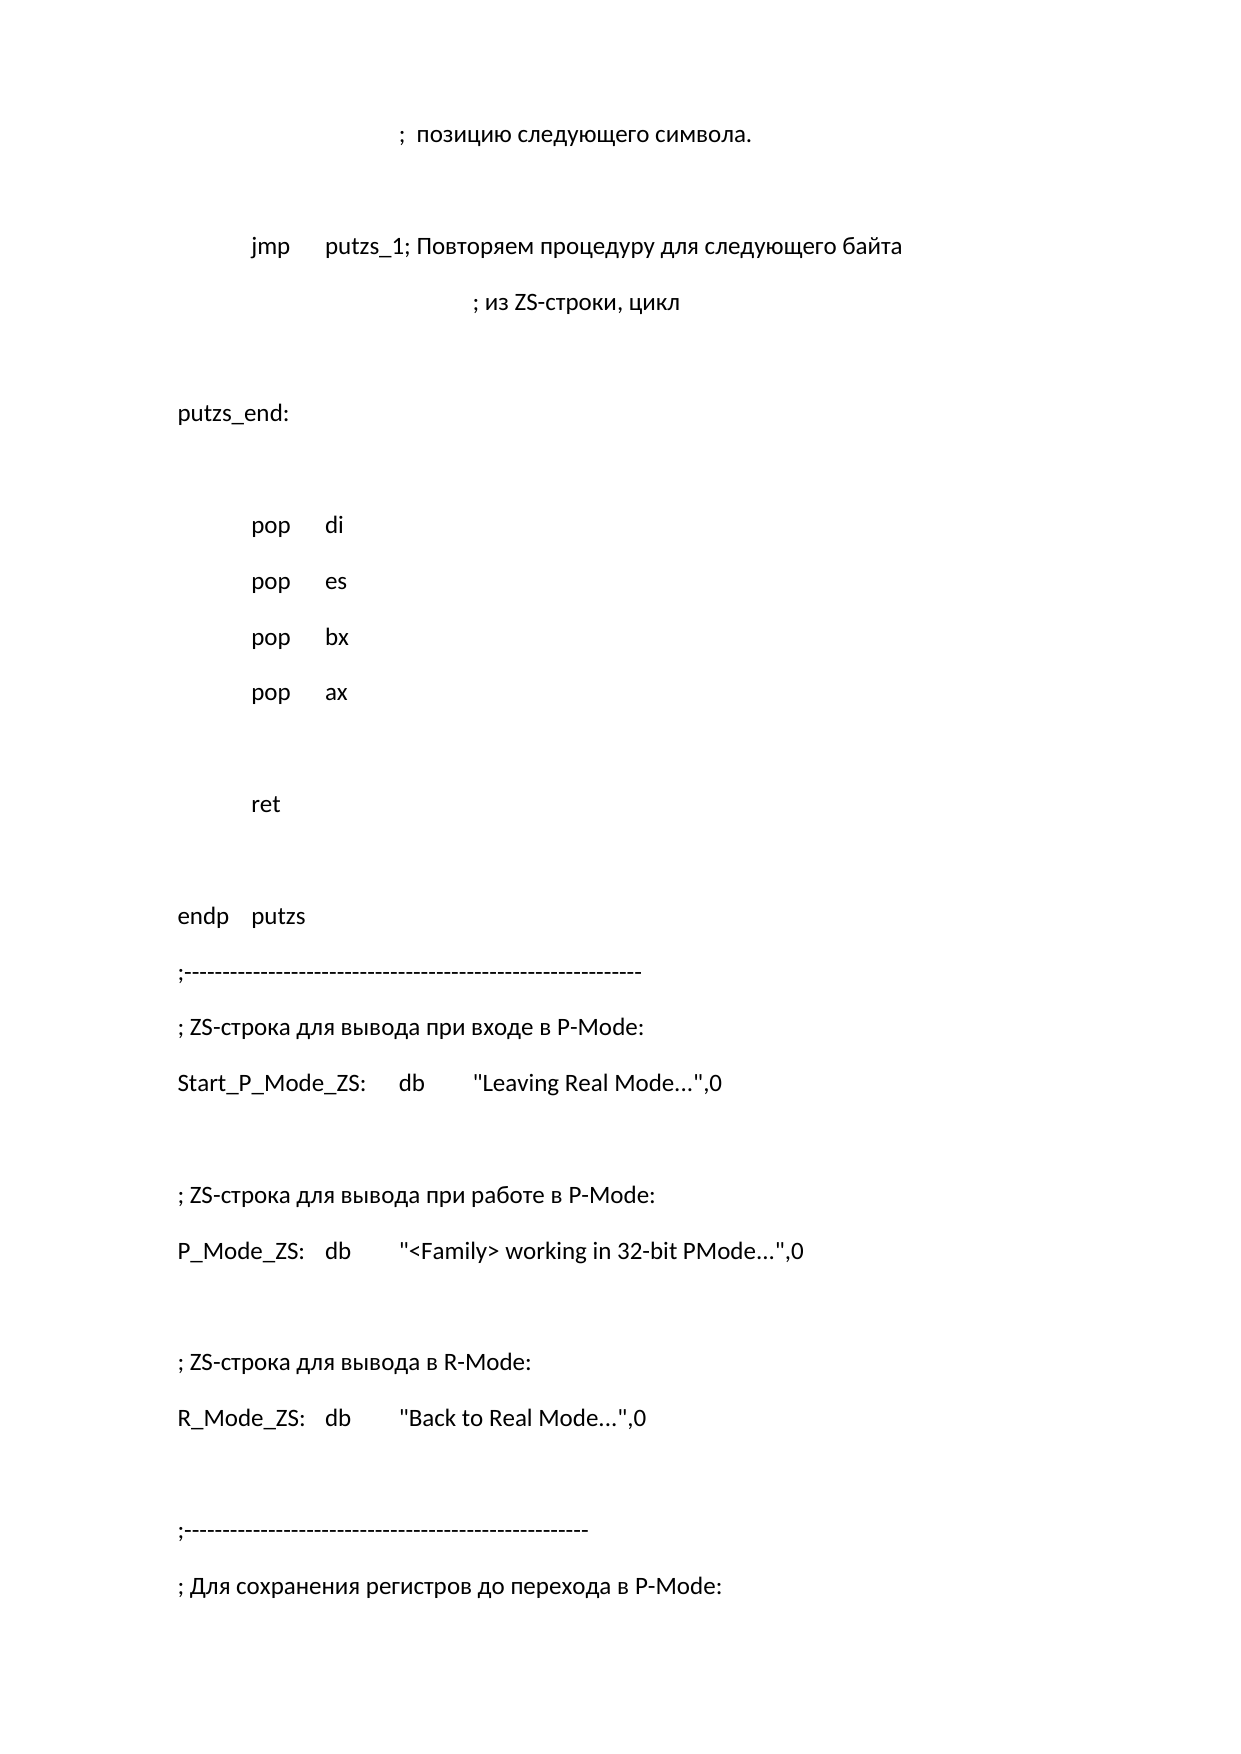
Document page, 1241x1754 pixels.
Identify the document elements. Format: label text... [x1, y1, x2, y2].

text ;------------------------------------------------------------ [177, 956, 1152, 986]
text pop di [177, 509, 1152, 539]
text endp putzs [177, 900, 1152, 930]
text ; Для сохранения регистров до перехода в P-Mode: [177, 1570, 1152, 1600]
text R_Mode_ZS: db "Back to Real Mode...",0 [177, 1402, 1152, 1433]
text ; ZS-строка для вывода в R-Mode: [177, 1346, 1152, 1377]
text ; ZS-строка для вывода при входе в P-Mode: [177, 1011, 1152, 1042]
text ; ZS-строка для вывода при работе в P-Mode: [177, 1179, 1152, 1209]
text pop bx [177, 621, 1152, 651]
text P_Mode_ZS: db "<Family> working in 32-bit PMode...",0 [177, 1235, 1152, 1265]
text putzs_end: [177, 397, 1152, 428]
text pop ax [177, 676, 1152, 707]
text ; позицию следующего символа. [177, 118, 1152, 149]
text pop es [177, 565, 1152, 595]
text jmp putzs_1; Повторяем процедуру для следующего байта [177, 230, 1152, 260]
text ret [177, 788, 1152, 819]
text Start_P_Mode_ZS: db "Leaving Real Mode...",0 [177, 1067, 1152, 1098]
text ; из ZS-строки, цикл [177, 286, 1152, 316]
text ;----------------------------------------------------- [177, 1514, 1152, 1544]
